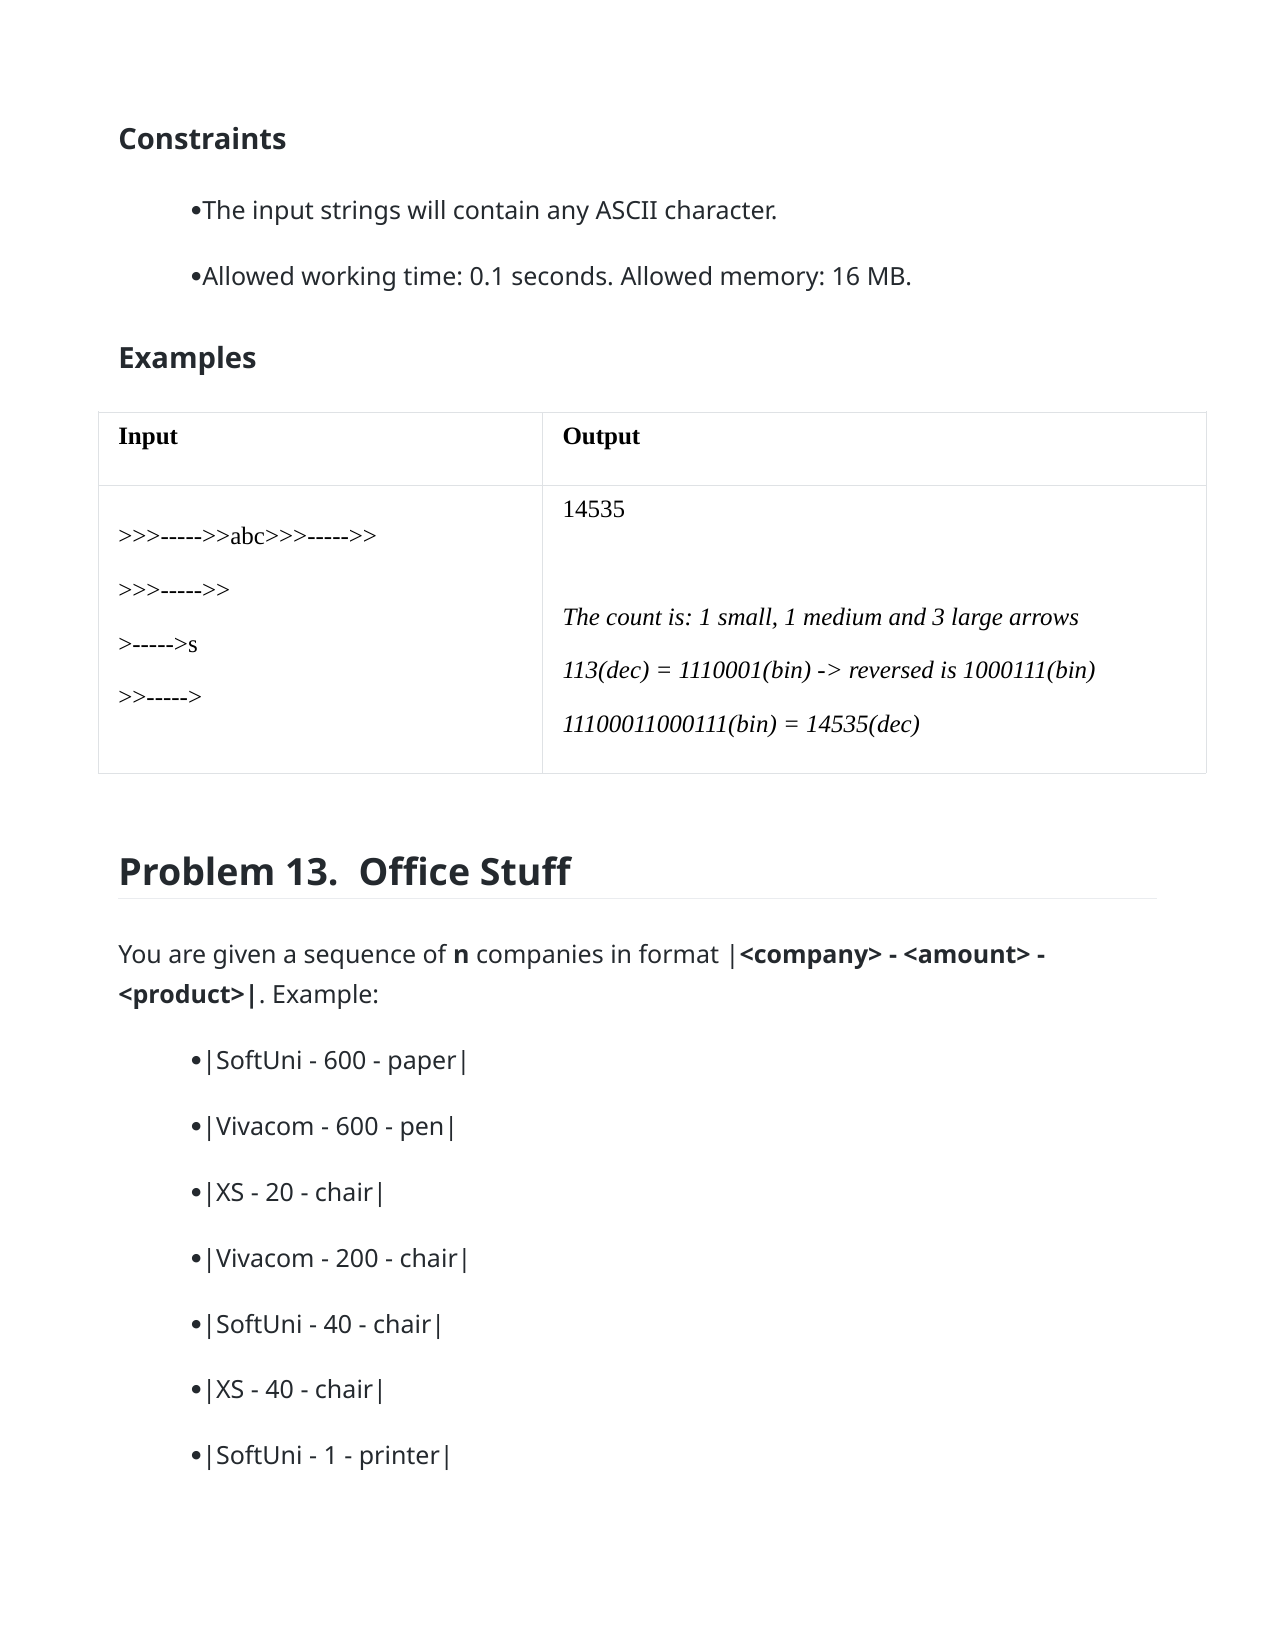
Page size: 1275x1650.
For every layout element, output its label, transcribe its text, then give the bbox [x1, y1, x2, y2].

list Allowed working time: 0.1 seconds. Allowed memory: 16 MB. [192, 258, 1157, 293]
text You are given a sequence of n companies in format |<company> - <amount> - <product>|. Example: [118, 936, 1157, 1011]
table_header Input [99, 413, 542, 484]
table_header Output [543, 413, 1206, 484]
subtitle Constraints [118, 118, 1157, 158]
table_cell >>>----->>abc>>>----->> >>>----->> >----->s >>-----> [99, 486, 542, 772]
list |SoftUni - 1 - printer| [192, 1438, 1157, 1472]
subtitle Problem 13. Office Stuff [118, 845, 1157, 898]
list |XS - 40 - chair| [192, 1372, 1157, 1406]
table_cell 14535 The count is: 1 small, 1 medium and 3 large arrows 113(dec) = 1110001(bin) -> reversed is 1000111(bin) 11100011000111(bin) = 14535(dec) [543, 486, 1206, 772]
list |SoftUni - 40 - chair| [192, 1306, 1157, 1340]
list |SoftUni - 600 - paper| [192, 1043, 1157, 1077]
list |XS - 20 - chair| [192, 1175, 1157, 1209]
list |Vivacom - 200 - chair| [192, 1241, 1157, 1274]
subtitle Examples [118, 337, 1157, 377]
list The input strings will contain any ASCII character. [192, 193, 1157, 227]
list |Vivacom - 600 - pen| [192, 1109, 1157, 1143]
